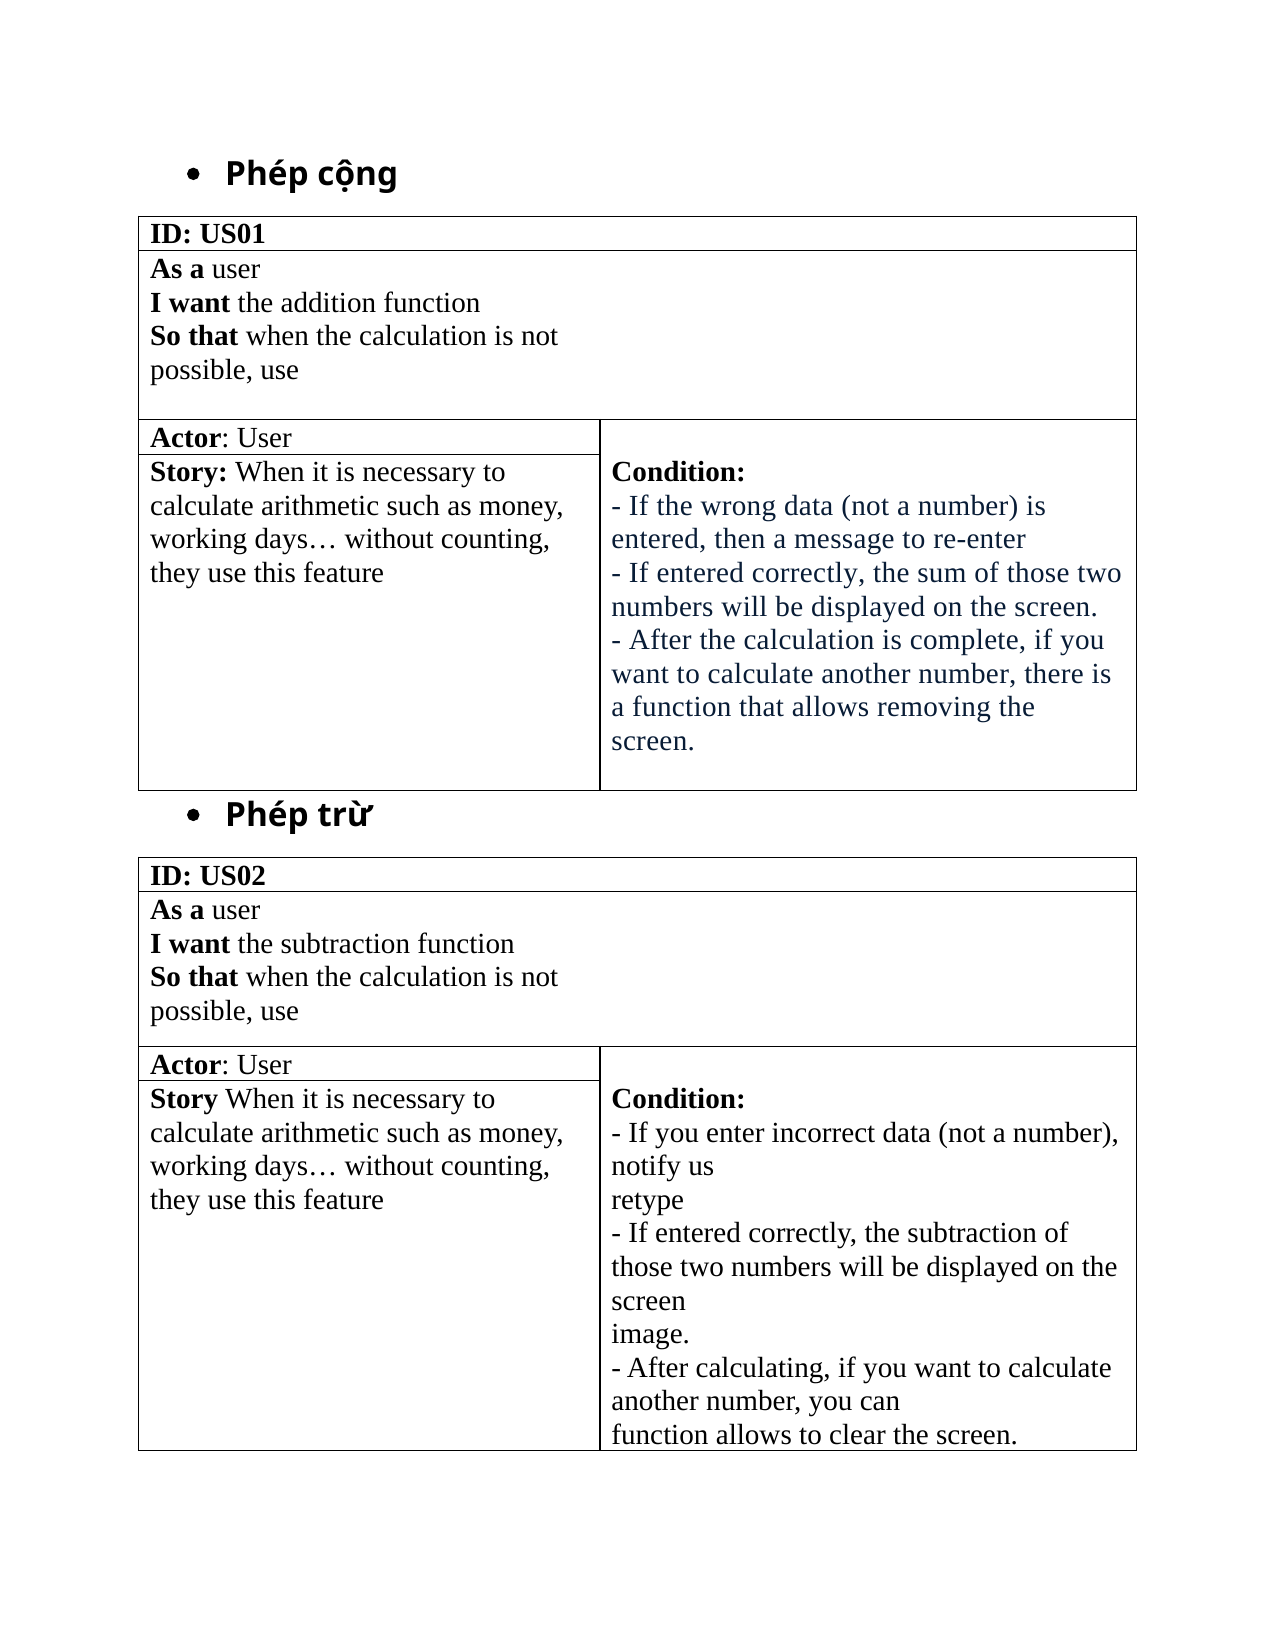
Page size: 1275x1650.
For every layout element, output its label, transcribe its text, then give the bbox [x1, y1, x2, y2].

table_cell [600, 892, 1136, 1046]
table_cell [601, 420, 1136, 453]
list Phép trừ [187, 791, 1125, 836]
table_cell As a user I want the addition function So that when the calculation is not possible, use [139, 251, 600, 419]
table_header [600, 858, 1136, 891]
table_cell Story When it is necessary to calculate arithmetic such as money, working days… without counting, they use this feature [139, 1081, 599, 1450]
table_header ID: US01 [139, 217, 600, 250]
table_cell As a user I want the subtraction function So that when the calculation is not possible, use [139, 892, 600, 1046]
table_cell Condition: - If the wrong data (not a number) is entered, then a message to re-enter - If entered correctly, the sum of those two numbers will be displayed on the screen. - After the calculation is complete, if you want to calculate another number, there is a function that allows removing the screen. [601, 454, 1136, 790]
table_header ID: US02 [139, 858, 600, 891]
table_cell [601, 1047, 1136, 1080]
table_cell Condition: - If you enter incorrect data (not a number), notify us retype - If entered correctly, the subtraction of those two numbers will be displayed on the screen image. - After calculating, if you want to calculate another number, you can function allows to clear the screen. [601, 1080, 1136, 1450]
table_cell [600, 251, 1136, 419]
table_cell Story: When it is necessary to calculate arithmetic such as money, working days… without counting, they use this feature [139, 455, 599, 790]
table_cell Actor: User [139, 420, 599, 453]
table_cell Actor: User [139, 1047, 599, 1080]
table_header [600, 217, 1136, 250]
list Phép cộng [187, 150, 1125, 195]
